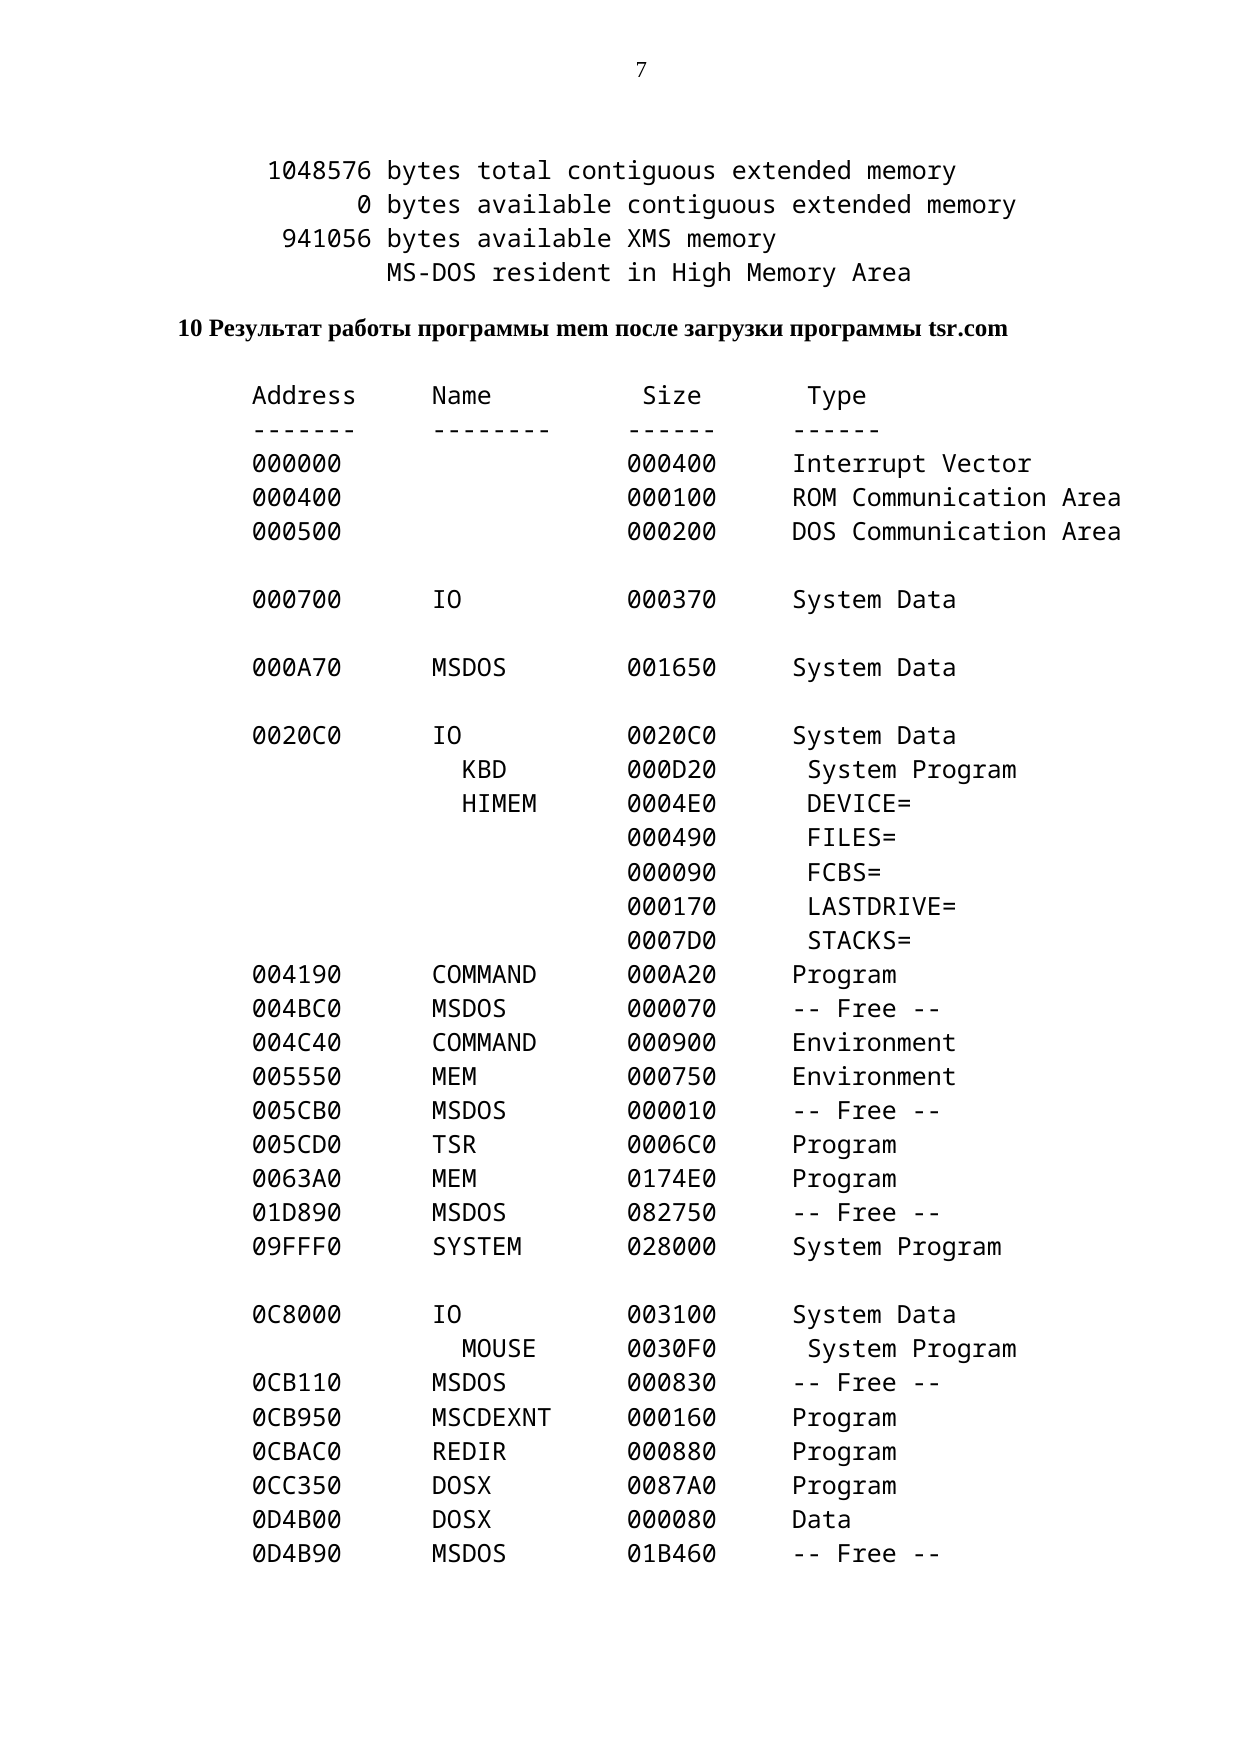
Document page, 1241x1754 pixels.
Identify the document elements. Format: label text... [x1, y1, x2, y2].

text 004190 COMMAND 000A20 Program [222, 956, 1122, 990]
text 0CB950 MSCDEXNT 000160 Program [222, 1399, 1122, 1433]
subtitle Результат работы программы mem после загрузки программы tsr.com [177, 313, 1122, 342]
text 0D4B00 DOSX 000080 Data [222, 1501, 1122, 1535]
text 005CB0 MSDOS 000010 -- Free -- [222, 1093, 1122, 1127]
text 004BC0 MSDOS 000070 -- Free -- [222, 990, 1122, 1024]
text 0 bytes available contiguous extended memory [222, 186, 1122, 220]
text 000090 FCBS= [222, 854, 1122, 888]
text 000400 000100 ROM Communication Area [222, 479, 1122, 513]
text 005550 MEM 000750 Environment [222, 1058, 1122, 1093]
text 000700 IO 000370 System Data [222, 582, 1122, 616]
text 0020C0 IO 0020C0 System Data [222, 718, 1122, 752]
text 005CD0 TSR 0006C0 Program [222, 1127, 1122, 1161]
text 0063A0 MEM 0174E0 Program [222, 1161, 1122, 1195]
text 0CB110 MSDOS 000830 -- Free -- [222, 1365, 1122, 1399]
text KBD 000D20 System Program [222, 752, 1122, 786]
text Address Name Size Type [222, 377, 1122, 411]
text 000490 FILES= [222, 820, 1122, 854]
text 004C40 COMMAND 000900 Environment [222, 1024, 1122, 1058]
text 000000 000400 Interrupt Vector [222, 445, 1122, 479]
text 000500 000200 DOS Communication Area [222, 513, 1122, 548]
text 1048576 bytes total contiguous extended memory [222, 152, 1122, 186]
text ------- -------- ------ ------ [222, 411, 1122, 445]
text 01D890 MSDOS 082750 -- Free -- [222, 1195, 1122, 1229]
text 0D4B90 MSDOS 01B460 -- Free -- [222, 1535, 1122, 1569]
text 0CBAC0 REDIR 000880 Program [222, 1433, 1122, 1467]
text 0C8000 IO 003100 System Data [222, 1297, 1122, 1331]
text 000170 LASTDRIVE= [222, 888, 1122, 922]
text MS-DOS resident in High Memory Area [222, 254, 1122, 288]
text 941056 bytes available XMS memory [222, 220, 1122, 254]
text 0CC350 DOSX 0087A0 Program [222, 1467, 1122, 1501]
text 000A70 MSDOS 001650 System Data [222, 650, 1122, 684]
text MOUSE 0030F0 System Program [222, 1331, 1122, 1365]
text 09FFF0 SYSTEM 028000 System Program [222, 1229, 1122, 1263]
text HIMEM 0004E0 DEVICE= [222, 786, 1122, 820]
text 0007D0 STACKS= [222, 922, 1122, 956]
